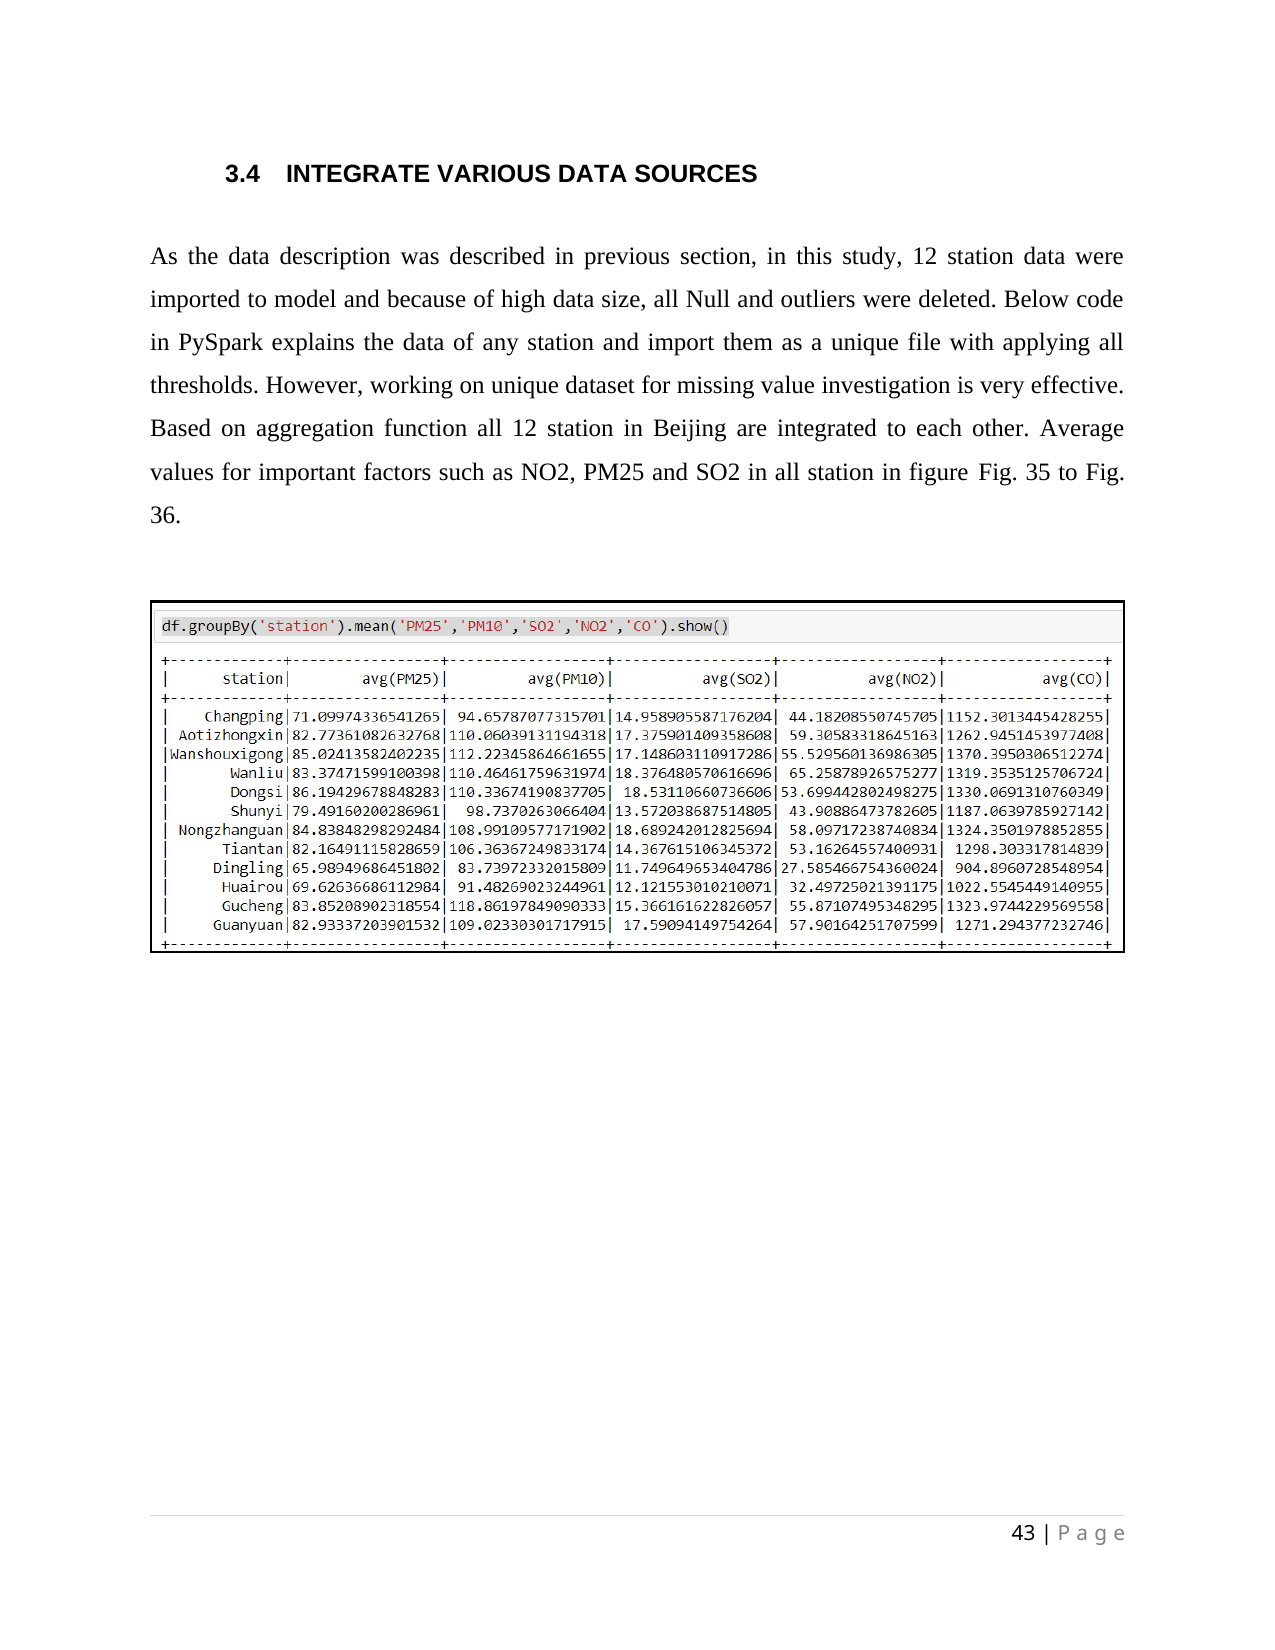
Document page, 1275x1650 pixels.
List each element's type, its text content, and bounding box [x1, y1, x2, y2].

picture [152, 603, 1123, 951]
text As the data description was described in previous section, in this study, 12 station data were imported to model and because of high data size, all Null and outliers were deleted. Below code in PySpark explains the data of any station and import them as a unique file with applying all thresholds. However, working on unique dataset for missing value investigation is very effective. Based on aggregation function all 12 station in Beijing are integrated to each other. Average values for important factors such as NO2, PM25 and SO2 in all station in figure Fig. 35 to Fig. 36. [150, 241, 1125, 528]
subtitle Integrate various data sources [225, 150, 1125, 187]
